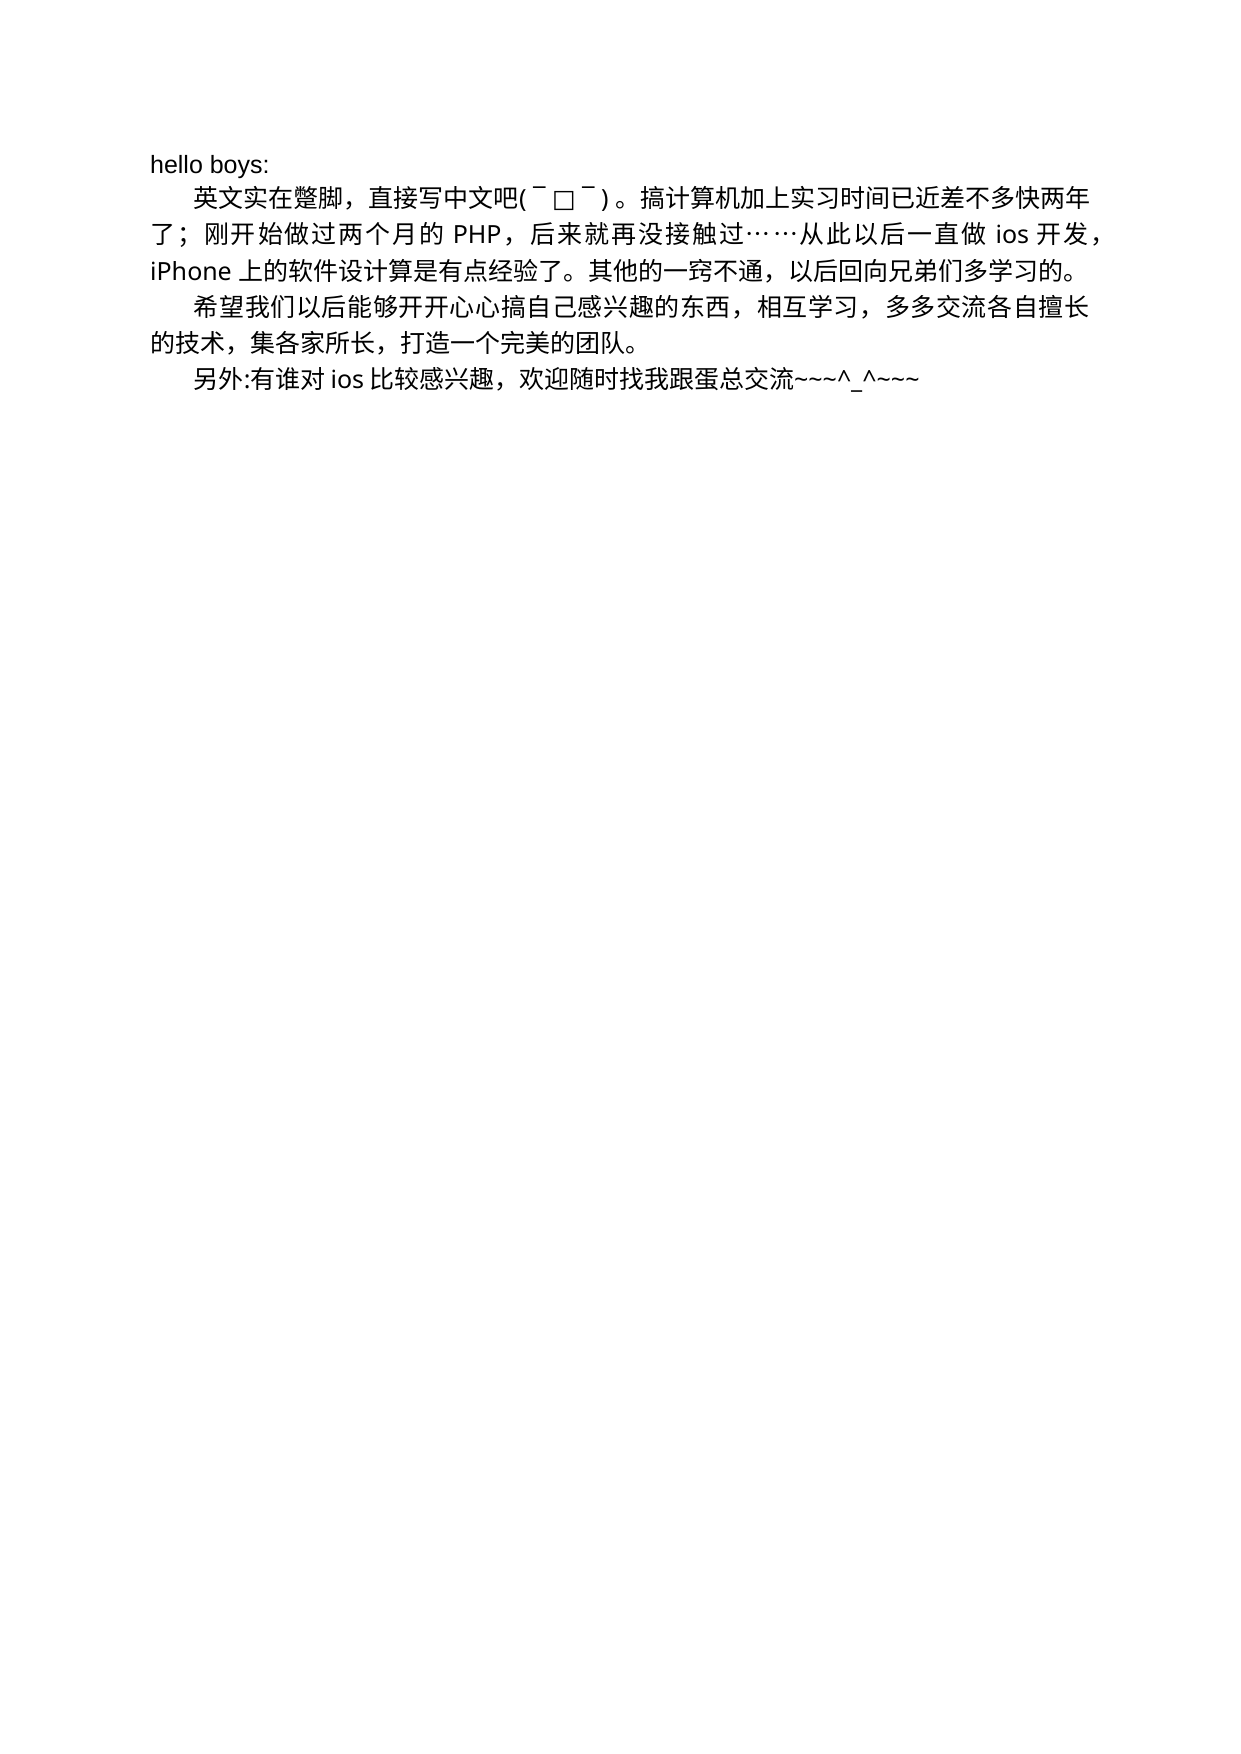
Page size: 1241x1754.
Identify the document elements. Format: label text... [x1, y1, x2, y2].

text 英文实在蹩脚，直接写中文吧( ¯ □ ¯ ) 。搞计算机加上实习时间已近差不多快两年了；刚开始做过两个月的PHP，后来就再没接触过……从此以后一直做ios开发，iPhone 上的软件设计算是有点经验了。其他的一窍不通，以后回向兄弟们多学习的。 [150, 179, 1090, 287]
text hello boys: [150, 150, 1090, 179]
text 另外:有谁对ios比较感兴趣，欢迎随时找我跟蛋总交流~~~^_^~~~ [150, 360, 1090, 396]
text 希望我们以后能够开开心心搞自己感兴趣的东西，相互学习，多多交流各自擅长的技术，集各家所长，打造一个完美的团队。 [150, 287, 1090, 360]
